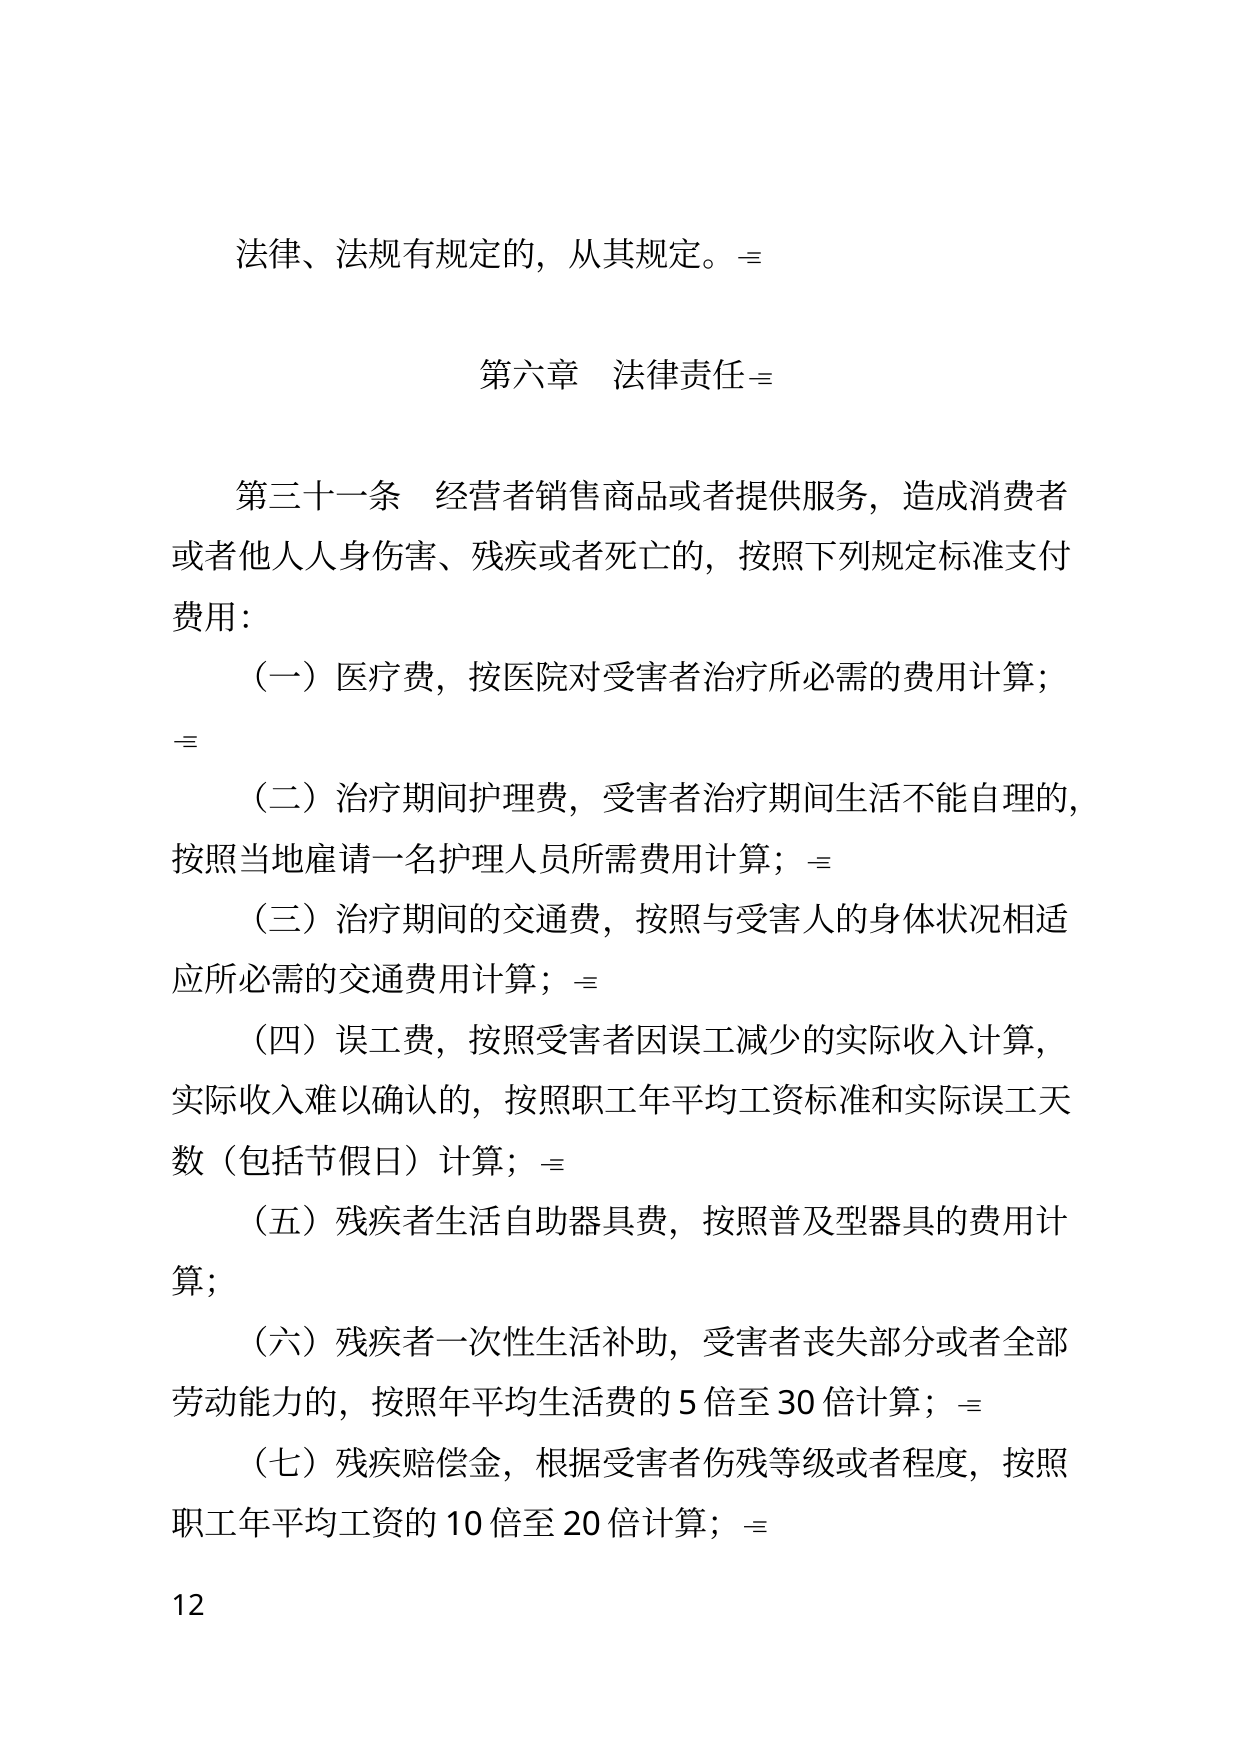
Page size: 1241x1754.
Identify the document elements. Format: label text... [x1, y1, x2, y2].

text （二）治疗期间护理费，受害者治疗期间生活不能自理的，按照当地雇请一名护理人员所需费用计算； [171, 762, 1081, 883]
text 第六章 法律责任 [171, 339, 1081, 400]
text （五）残疾者生活自助器具费，按照普及型器具的费用计算； [171, 1185, 1081, 1306]
text （一）医疗费，按医院对受害者治疗所必需的费用计算； [171, 641, 1081, 762]
text （三）治疗期间的交通费，按照与受害人的身体状况相适应所必需的交通费用计算； [171, 883, 1081, 1004]
text 法律、法规有规定的，从其规定。 [171, 218, 1081, 279]
text （七）残疾赔偿金，根据受害者伤残等级或者程度，按照职工年平均工资的10倍至20倍计算； [171, 1427, 1081, 1548]
text （六）残疾者一次性生活补助，受害者丧失部分或者全部劳动能力的，按照年平均生活费的5倍至30倍计算； [171, 1306, 1081, 1427]
text 第三十一条 经营者销售商品或者提供服务，造成消费者或者他人人身伤害、残疾或者死亡的，按照下列规定标准支付费用： [171, 460, 1081, 641]
text （四）误工费，按照受害者因误工减少的实际收入计算，实际收入难以确认的，按照职工年平均工资标准和实际误工天数（包括节假日）计算； [171, 1004, 1081, 1185]
